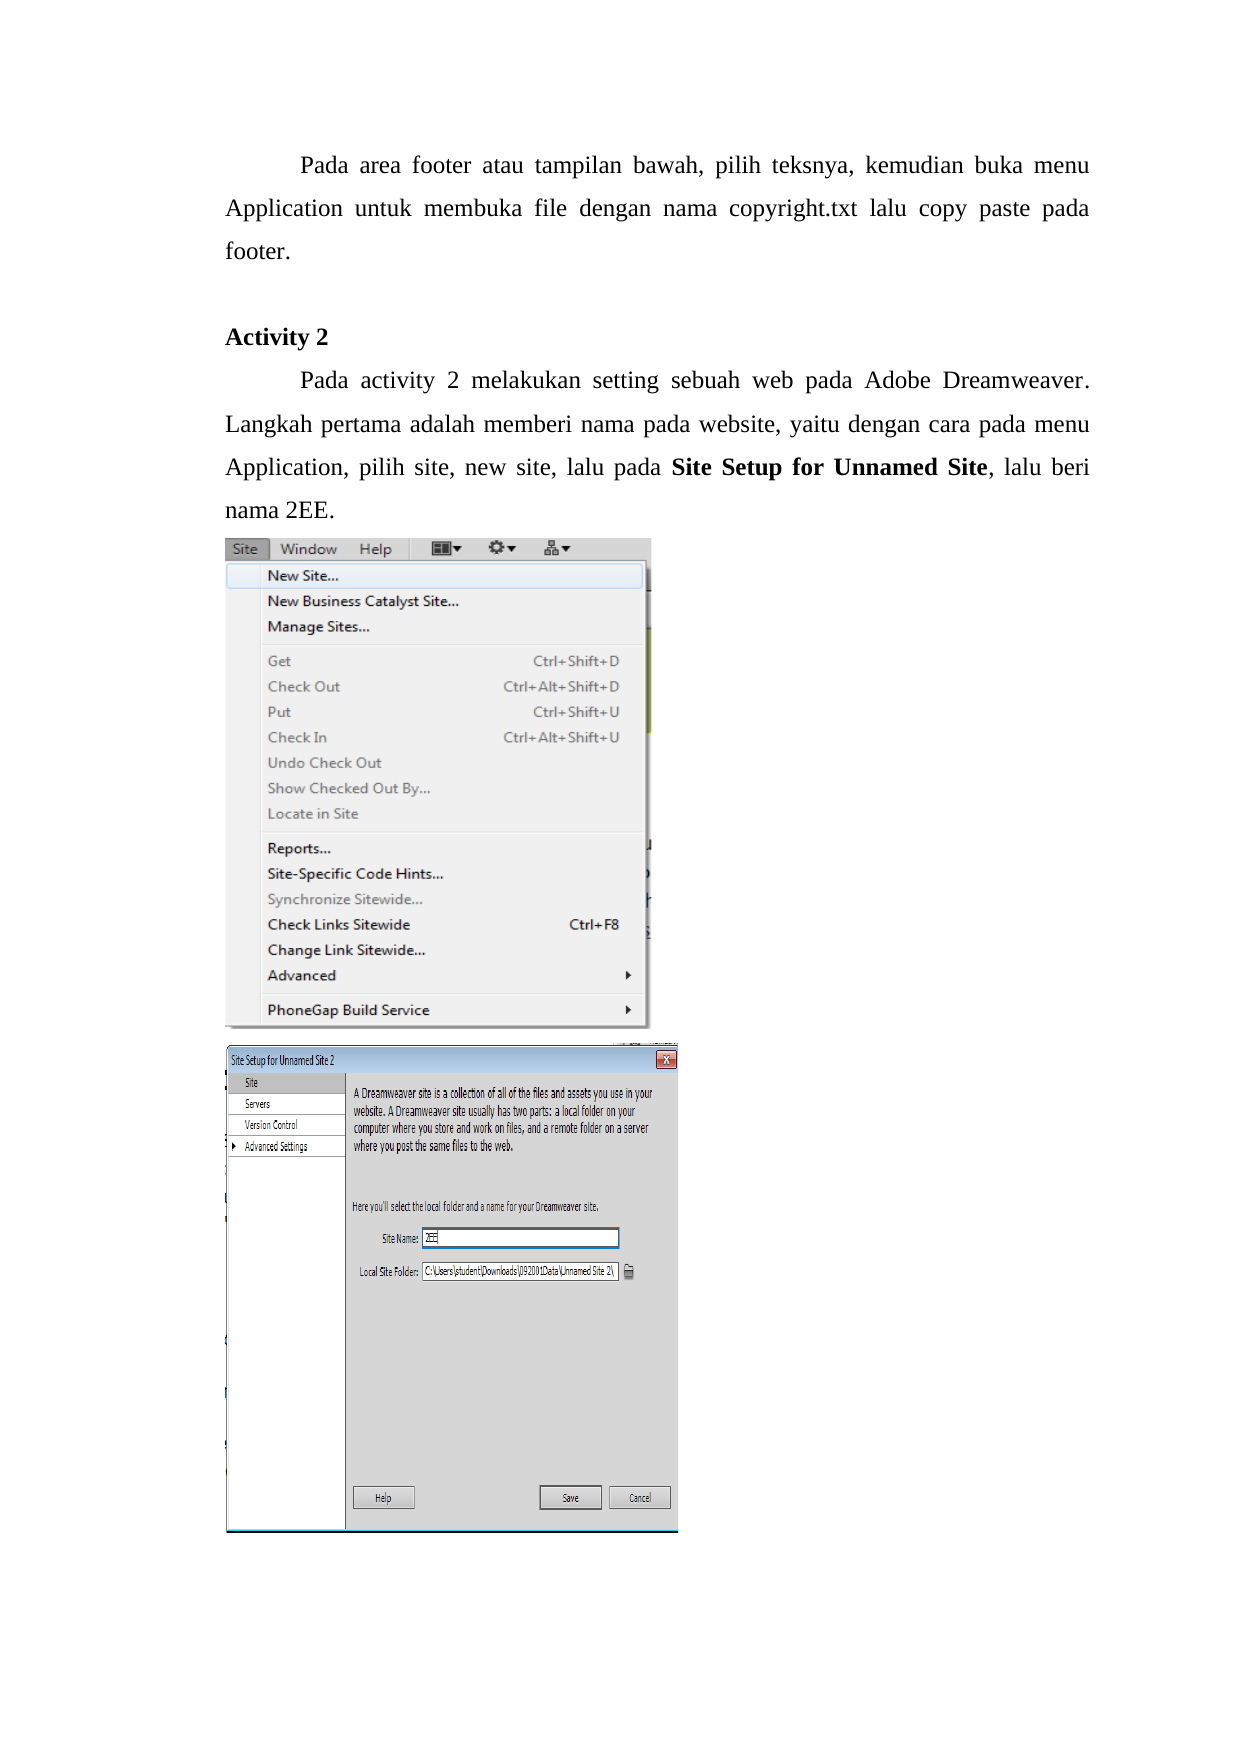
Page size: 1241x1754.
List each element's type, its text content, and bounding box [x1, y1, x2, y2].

picture [225, 538, 652, 1029]
text Pada area footer atau tampilan bawah, pilih teksnya, kemudian buka menu Application untuk membuka file dengan nama copyright.txt lalu copy paste pada footer. [225, 150, 1090, 265]
picture [225, 1043, 679, 1533]
text Pada activity 2 melakukan setting sebuah web pada Adobe Dreamweaver. Langkah pertama adalah memberi nama pada website, yaitu dengan cara pada menu Application, pilih site, new site, lalu pada Site Setup for Unnamed Site, lalu beri nama 2EE. [225, 366, 1090, 524]
text Activity 2 [150, 322, 1090, 351]
